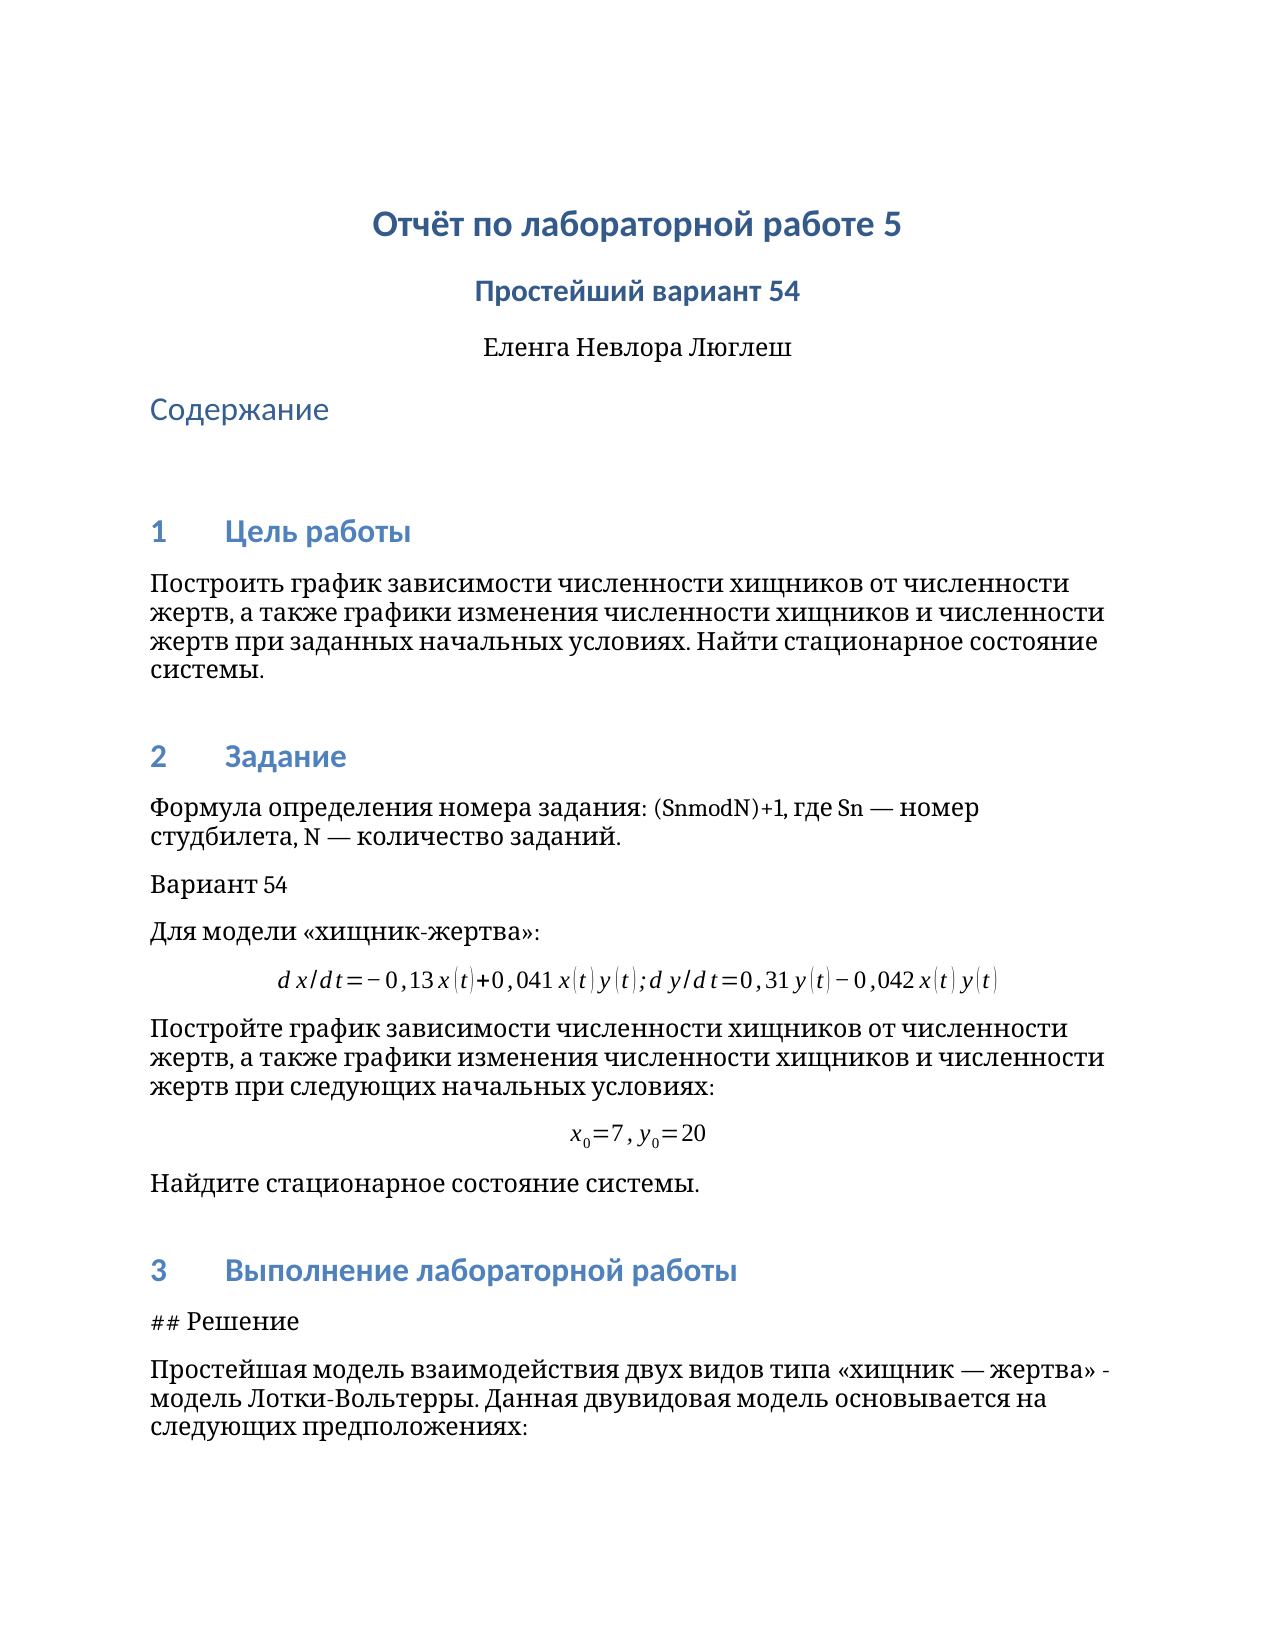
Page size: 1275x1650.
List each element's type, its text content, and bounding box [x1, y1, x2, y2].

text ## Решение [150, 1308, 1125, 1337]
text Для модели «хищник-жертва»: [150, 918, 1125, 947]
text Еленга Невлора Люглеш [150, 334, 1125, 363]
text Постройте график зависимости численности хищников от численности жертв, а также графики изменения численности хищников и численности жертв при следующих начальных условиях: [150, 1015, 1125, 1101]
subtitle Простейший вариант 54 [150, 271, 1125, 309]
subtitle 3 Выполнение лабораторной работы [150, 1249, 1125, 1289]
text Построить график зависимости численности хищников от численности жертв, а также графики изменения численности хищников и численности жертв при заданных начальных условиях. Найти стационарное состояние системы. [150, 570, 1125, 685]
subtitle 2 Задание [150, 735, 1125, 776]
subtitle 1 Цель работы [150, 510, 1125, 551]
text Формула определения номера задания: (SnmodN)+1, где Sn — номер студбилета, N — количество заданий. [150, 794, 1125, 852]
text Вариант 54 [150, 871, 1125, 899]
title Отчёт по лабораторной работе 5 [150, 200, 1125, 246]
text Найдите стационарное состояние системы. [150, 1170, 1125, 1199]
text Простейшая модель взаимодействия двух видов типа «хищник — жертва» - модель Лотки-Вольтерры. Данная двувидовая модель основывается на следующих предположениях: [150, 1356, 1125, 1442]
